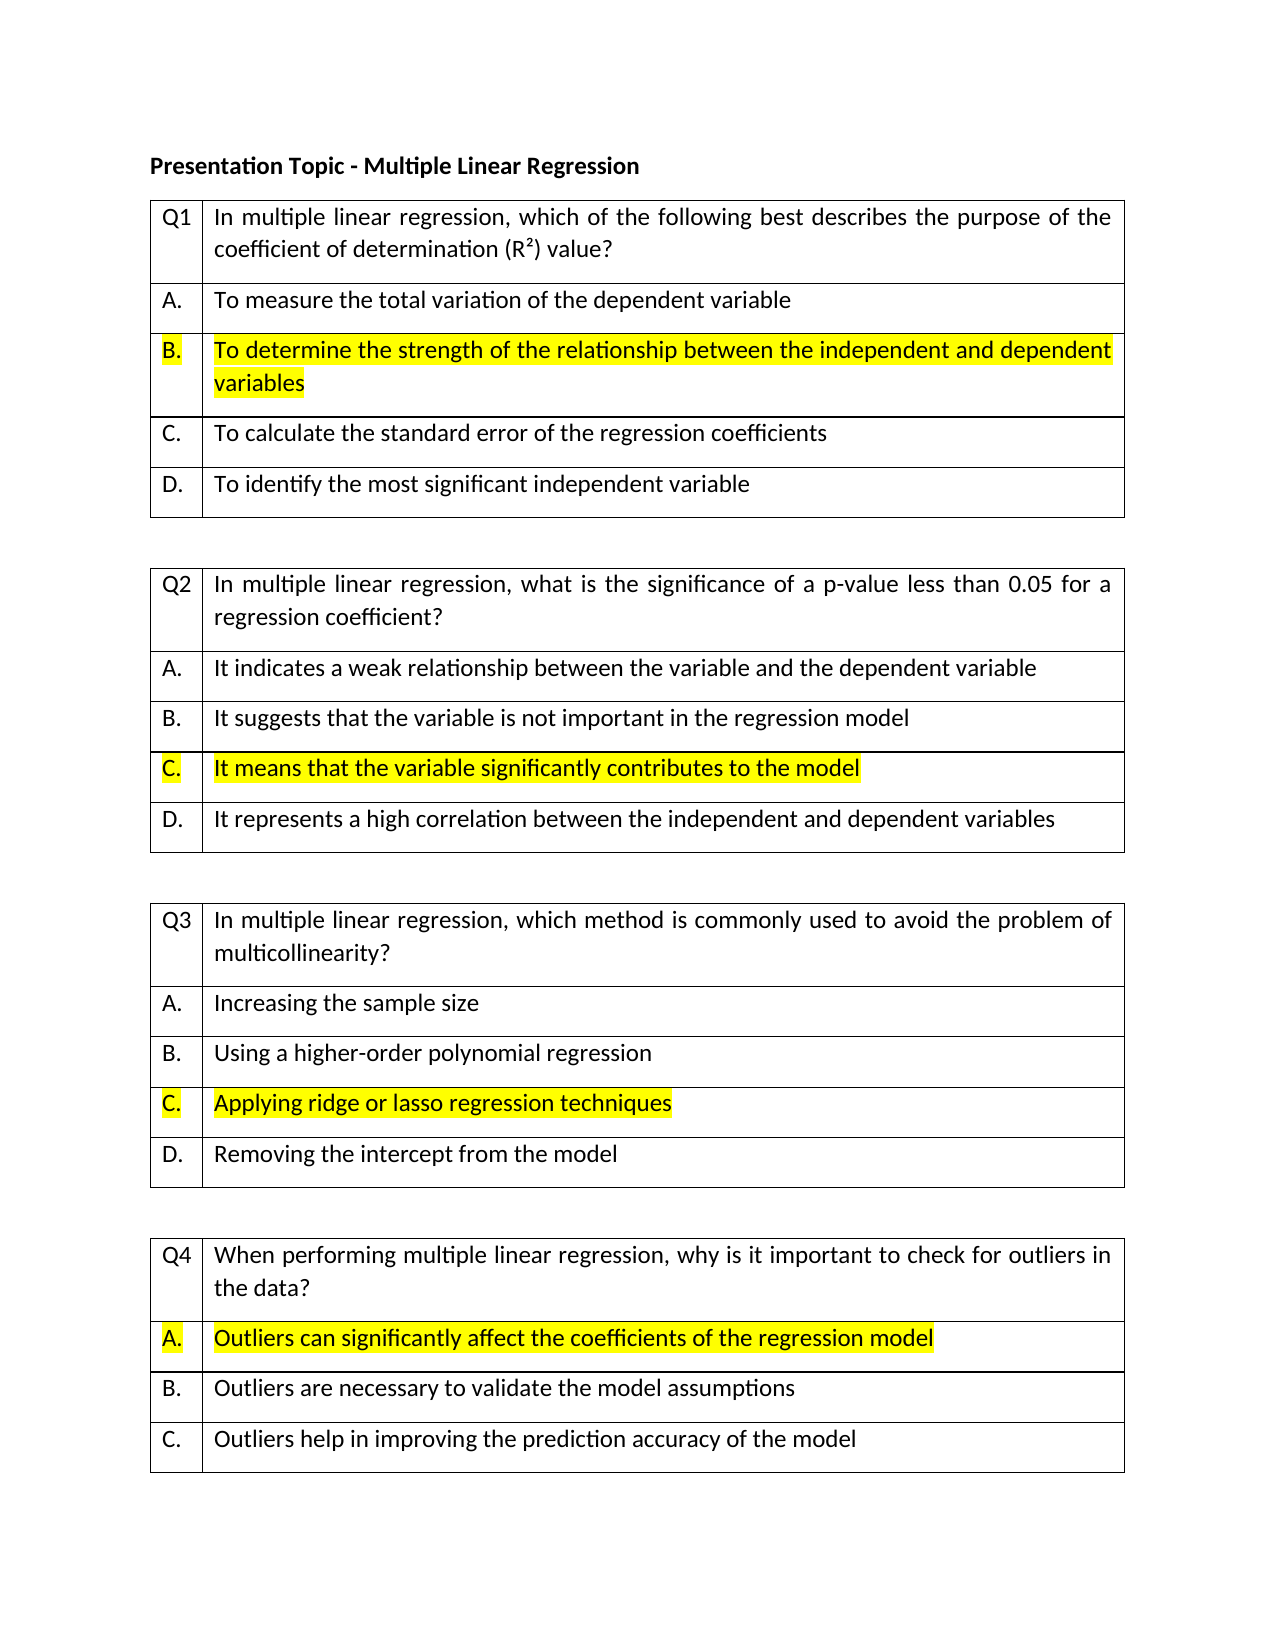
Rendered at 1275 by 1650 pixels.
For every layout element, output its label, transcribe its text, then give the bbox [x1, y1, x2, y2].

table_cell A. [151, 1322, 202, 1371]
table_cell To calculate the standard error of the regression coefficients [203, 418, 1124, 467]
table_cell It suggests that the variable is not important in the regression model [203, 702, 1124, 751]
table_cell C. [151, 1423, 202, 1472]
table_cell Outliers help in improving the prediction accuracy of the model [203, 1423, 1124, 1472]
table_cell D. [151, 803, 202, 852]
table_cell A. [151, 652, 202, 701]
table_cell Removing the intercept from the model [203, 1138, 1124, 1187]
table_cell C. [151, 418, 202, 467]
table_header In multiple linear regression, which of the following best describes the purpose of the coefficient of determination (R²) value? [203, 201, 1124, 283]
table_cell B. [151, 1373, 202, 1422]
table_header When performing multiple linear regression, why is it important to check for outliers in the data? [203, 1239, 1124, 1321]
table_cell To determine the strength of the relationship between the independent and dependent variables [203, 334, 1124, 416]
table_cell D. [151, 1138, 202, 1187]
table_header In multiple linear regression, which method is commonly used to avoid the problem of multicollinearity? [203, 904, 1124, 986]
table_header Q2 [151, 569, 202, 651]
table_cell B. [151, 1037, 202, 1087]
table_cell It represents a high correlation between the independent and dependent variables [203, 803, 1124, 852]
table_cell B. [151, 702, 202, 751]
text Presentation Topic - Multiple Linear Regression [150, 150, 1125, 181]
table_cell Outliers can significantly affect the coefficients of the regression model [203, 1322, 1124, 1371]
table_cell B. [151, 334, 202, 416]
table_header In multiple linear regression, what is the significance of a p-value less than 0.05 for a regression coefficient? [203, 569, 1124, 651]
table_cell Applying ridge or lasso regression techniques [203, 1088, 1124, 1137]
table_cell To identify the most significant independent variable [203, 468, 1124, 517]
table_cell D. [151, 468, 202, 517]
table_cell A. [151, 987, 202, 1036]
table_cell A. [151, 284, 202, 333]
table_header Q1 [151, 201, 202, 283]
table_cell It means that the variable significantly contributes to the model [203, 753, 1124, 802]
table_header Q4 [151, 1239, 202, 1321]
table_cell Using a higher-order polynomial regression [203, 1037, 1124, 1087]
table_cell C. [151, 1088, 202, 1137]
table_cell Increasing the sample size [203, 987, 1124, 1036]
table_cell It indicates a weak relationship between the variable and the dependent variable [203, 652, 1124, 701]
table_cell To measure the total variation of the dependent variable [203, 284, 1124, 333]
table_cell C. [151, 753, 202, 802]
table_header Q3 [151, 904, 202, 986]
table_cell Outliers are necessary to validate the model assumptions [203, 1373, 1124, 1422]
